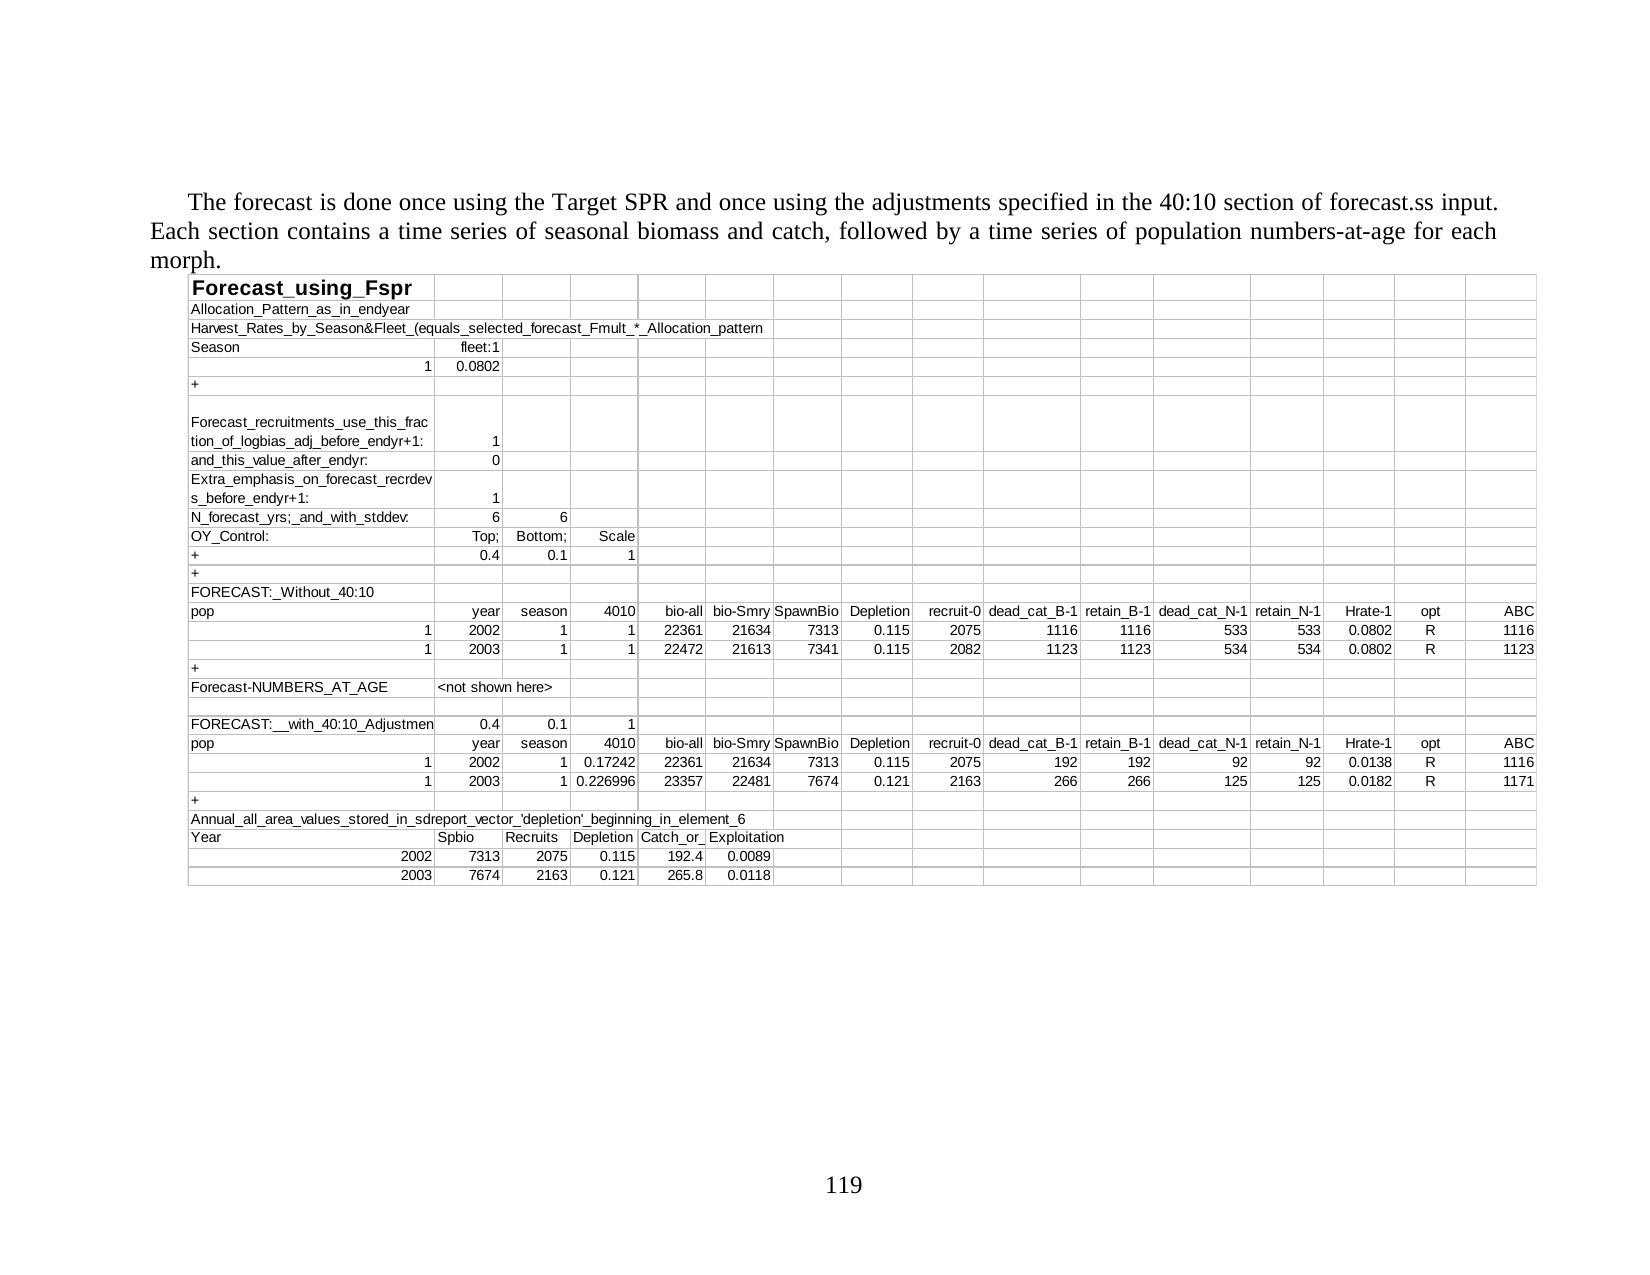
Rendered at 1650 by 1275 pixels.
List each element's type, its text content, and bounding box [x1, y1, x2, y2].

text The forecast is done once using the Target SPR and once using the adjustments specified in the 40:10 section of forecast.ss input. Each section contains a time series of seasonal biomass and catch, followed by a time series of population numbers-at-age for each morph. [150, 187, 1500, 274]
